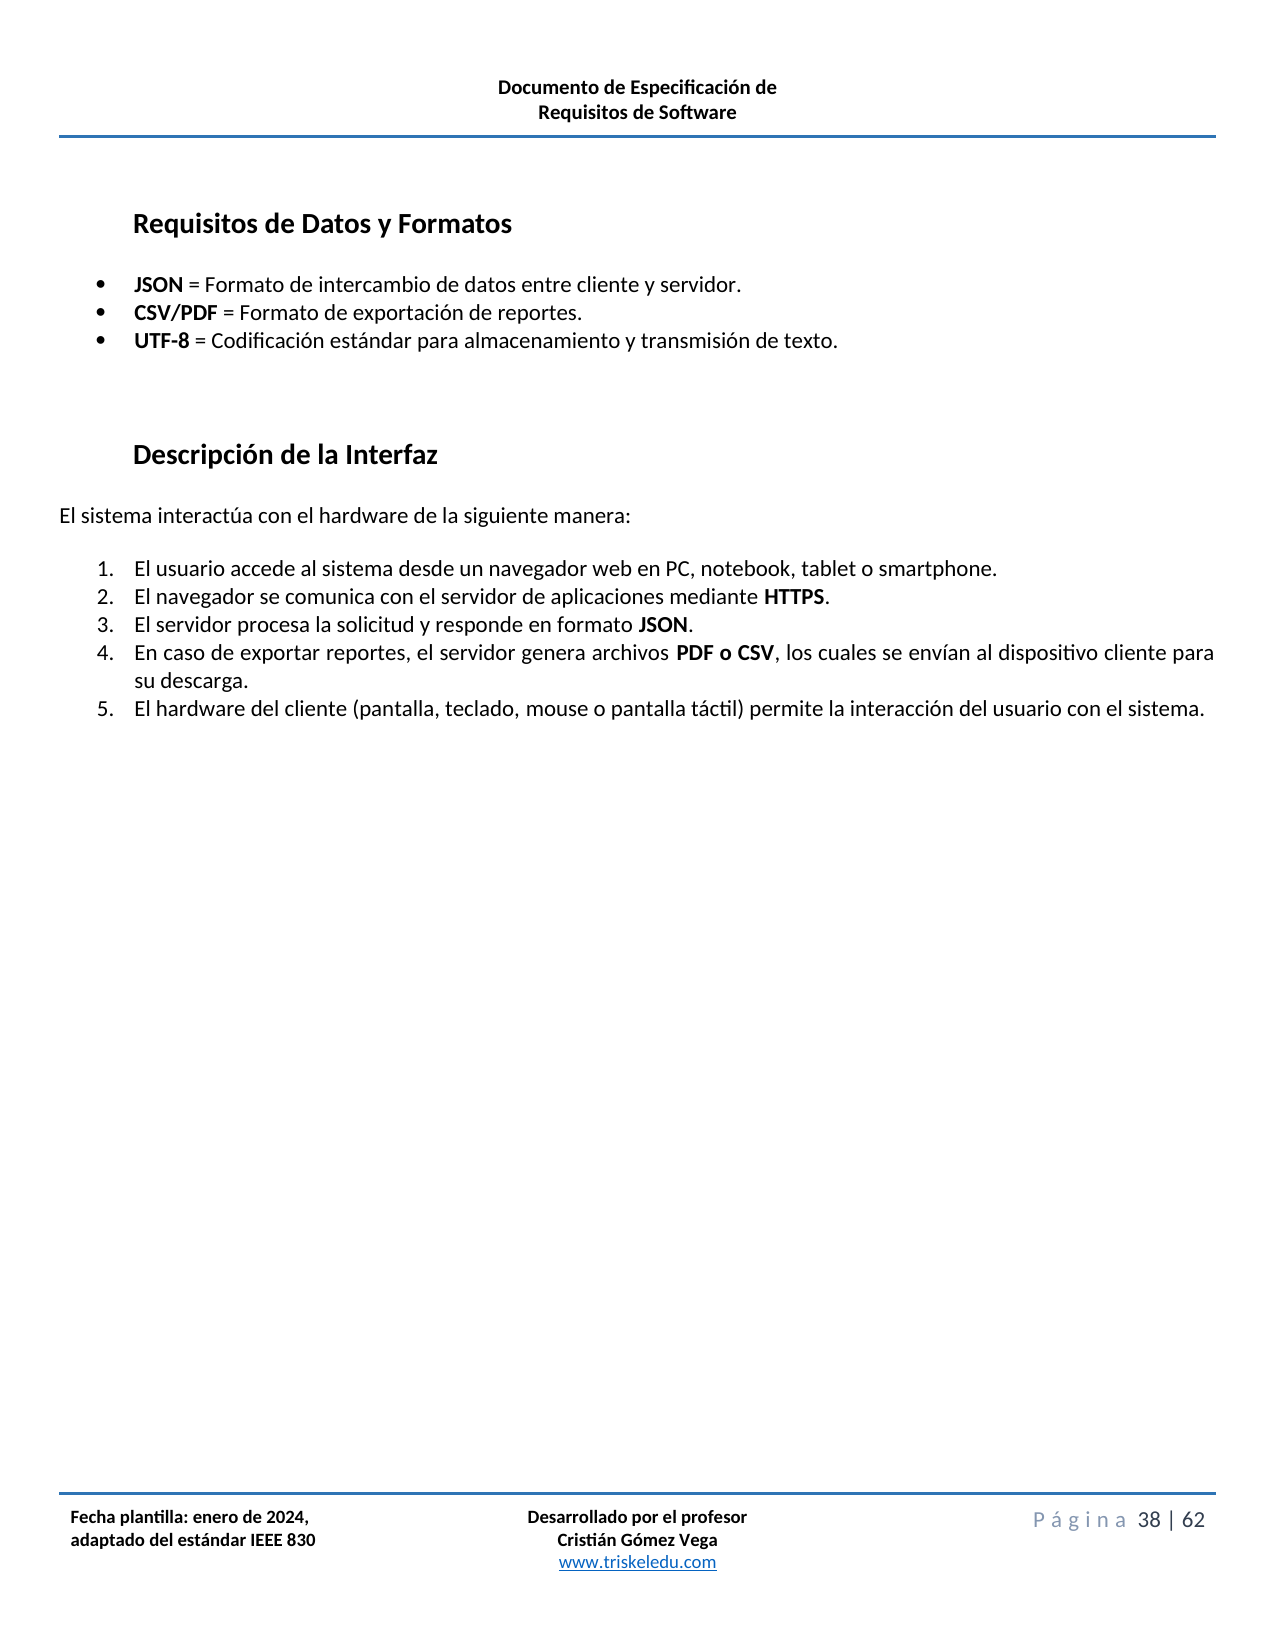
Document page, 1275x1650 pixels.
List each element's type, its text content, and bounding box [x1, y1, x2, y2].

subtitle Descripción de la Interfaz [133, 436, 1216, 472]
list El navegador se comunica con el servidor de aplicaciones mediante HTTPS. [97, 582, 1216, 610]
list En caso de exportar reportes, el servidor genera archivos PDF o CSV, los cuales se envían al dispositivo cliente para su descarga. [97, 638, 1216, 694]
list El hardware del cliente (pantalla, teclado, mouse o pantalla táctil) permite la interacción del usuario con el sistema. [97, 694, 1216, 722]
list CSV/PDF = Formato de exportación de reportes. [97, 298, 1216, 326]
list El usuario accede al sistema desde un navegador web en PC, notebook, tablet o smartphone. [97, 554, 1216, 582]
list El servidor procesa la solicitud y responde en formato JSON. [97, 610, 1216, 638]
subtitle Requisitos de Datos y Formatos [133, 205, 1216, 241]
text El sistema interactúa con el hardware de la siguiente manera: [59, 501, 1216, 529]
list UTF-8 = Codificación estándar para almacenamiento y transmisión de texto. [97, 326, 1216, 354]
list JSON = Formato de intercambio de datos entre cliente y servidor. [97, 270, 1216, 298]
